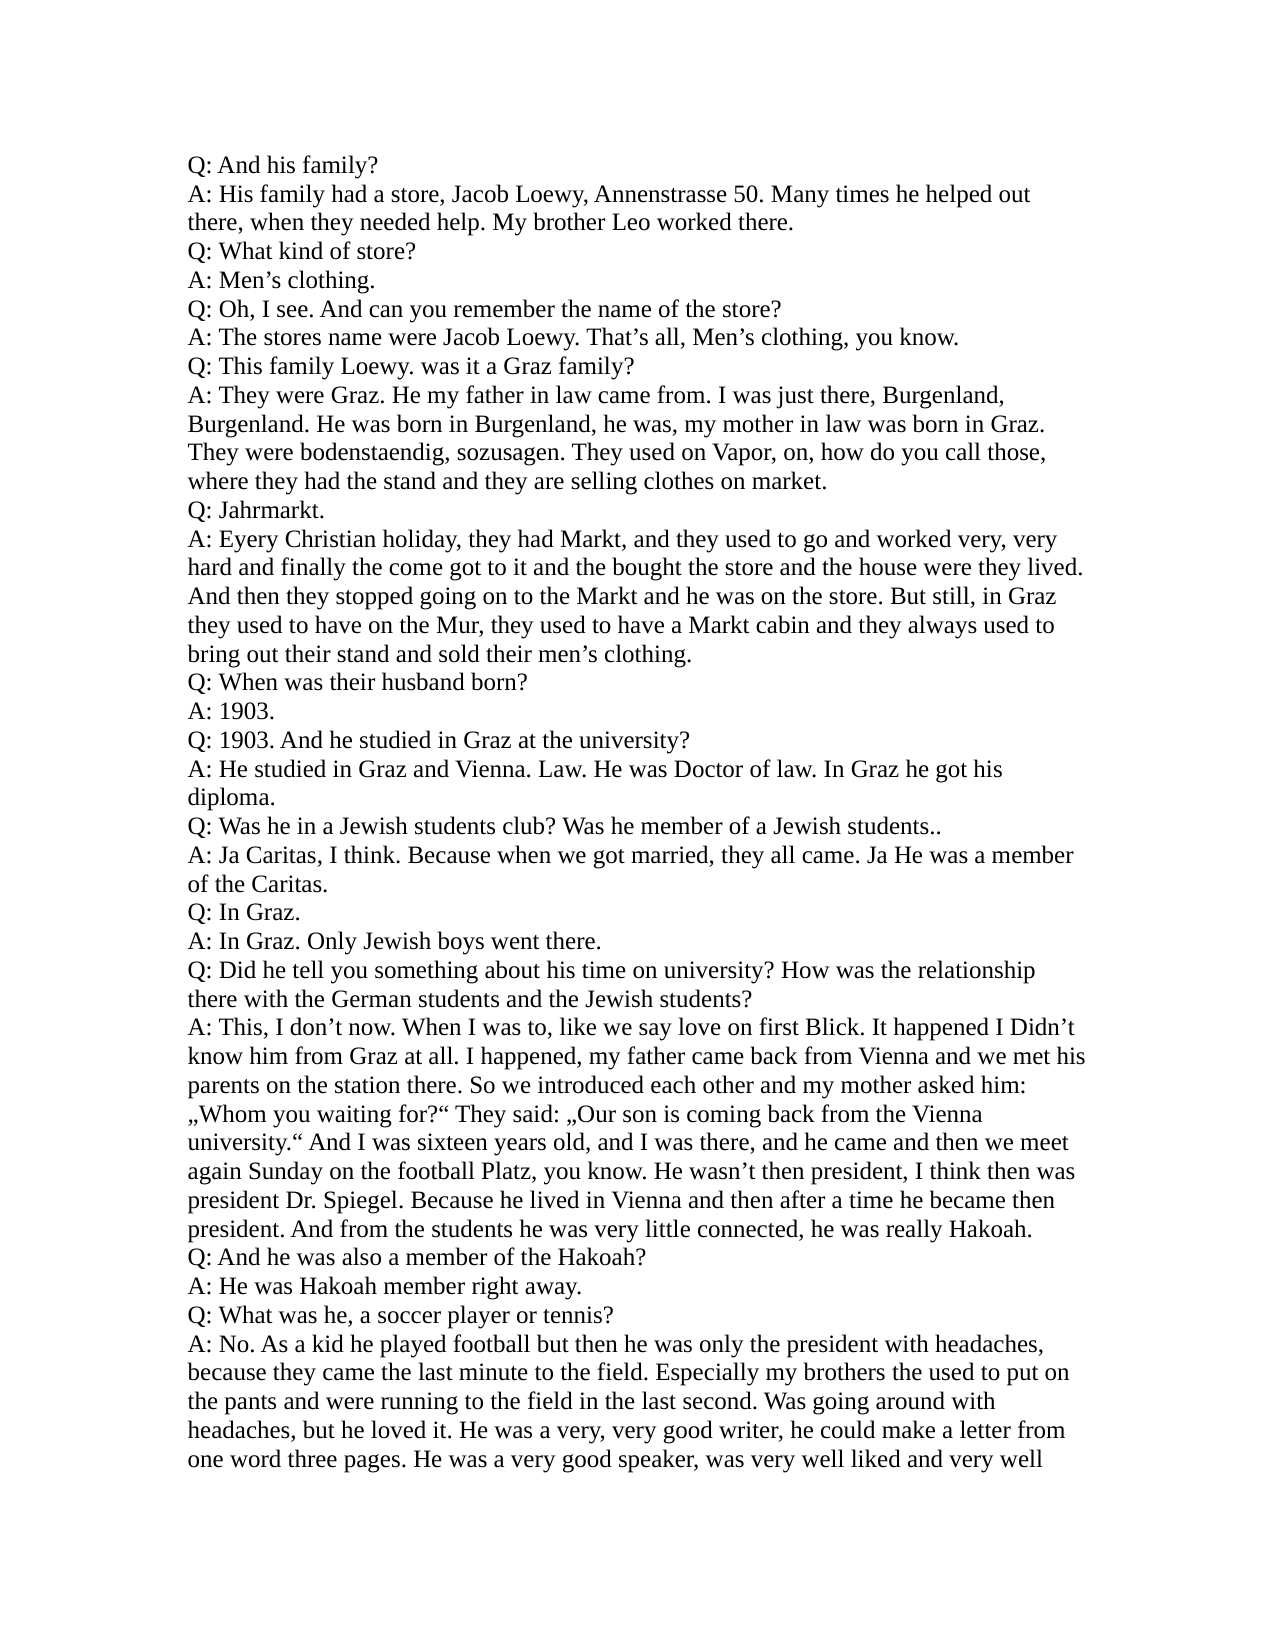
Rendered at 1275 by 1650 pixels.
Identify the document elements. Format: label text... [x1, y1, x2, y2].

text Q: And he was also a member of the Hakoah? [187, 1242, 1087, 1271]
text Q: What kind of store? [187, 236, 1087, 265]
text Q: What was he, a soccer player or tennis? [187, 1300, 1087, 1329]
text A: 1903. [187, 696, 1087, 725]
text A: Ja Caritas, I think. Because when we got married, they all came. Ja He was a member of the Caritas. [187, 840, 1087, 897]
text Q: When was their husband born? [187, 667, 1087, 696]
text A: He was Hakoah member right away. [187, 1271, 1087, 1300]
text A: The stores name were Jacob Loewy. That’s all, Men’s clothing, you know. [187, 322, 1087, 351]
text A: He studied in Graz and Vienna. Law. He was Doctor of law. In Graz he got his diploma. [187, 754, 1087, 811]
text Q: This family Loewy. was it a Graz family? [187, 351, 1087, 380]
text Q: Did he tell you something about his time on university? How was the relationship there with the German students and the Jewish students? [187, 955, 1087, 1012]
text Q: Was he in a Jewish students club? Was he member of a Jewish students.. [187, 811, 1087, 840]
text A: This, I don’t now. When I was to, like we say love on first Blick. It happened I Didn’t know him from Graz at all. I happened, my father came back from Vienna and we met his parents on the station there. So we introduced each other and my mother asked him: „Whom you waiting for?“ They said: „Our son is coming back from the Vienna university.“ And I was sixteen years old, and I was there, and he came and then we meet again Sunday on the football Platz, you know. He wasn’t then president, I think then was president Dr. Spiegel. Because he lived in Vienna and then after a time he became then president. And from the students he was very little connected, he was really Hakoah. [187, 1012, 1087, 1242]
text A: They were Graz. He my father in law came from. I was just there, Burgenland, Burgenland. He was born in Burgenland, he was, my mother in law was born in Graz. They were bodenstaendig, sozusagen. They used on Vapor, on, how do you call those, where they had the stand and they are selling clothes on market. [187, 380, 1087, 495]
text A: In Graz. Only Jewish boys went there. [187, 926, 1087, 955]
text Q: 1903. And he studied in Graz at the university? [187, 725, 1087, 754]
text A: Eyery Christian holiday, they had Markt, and they used to go and worked very, very hard and finally the come got to it and the bought the store and the house were they lived. And then they stopped going on to the Markt and he was on the store. But still, in Graz they used to have on the Mur, they used to have a Markt cabin and they always used to bring out their stand and sold their men’s clothing. [187, 524, 1087, 667]
text Q: Oh, I see. And can you remember the name of the store? [187, 294, 1087, 322]
text A: Men’s clothing. [187, 265, 1087, 294]
text A: His family had a store, Jacob Loewy, Annenstrasse 50. Many times he helped out there, when they needed help. My brother Leo worked there. [187, 179, 1087, 236]
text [187, 1329, 1087, 1444]
text Q: In Graz. [187, 897, 1087, 926]
text Q: Jahrmarkt. [187, 495, 1087, 524]
text Q: And his family? [187, 150, 1087, 179]
